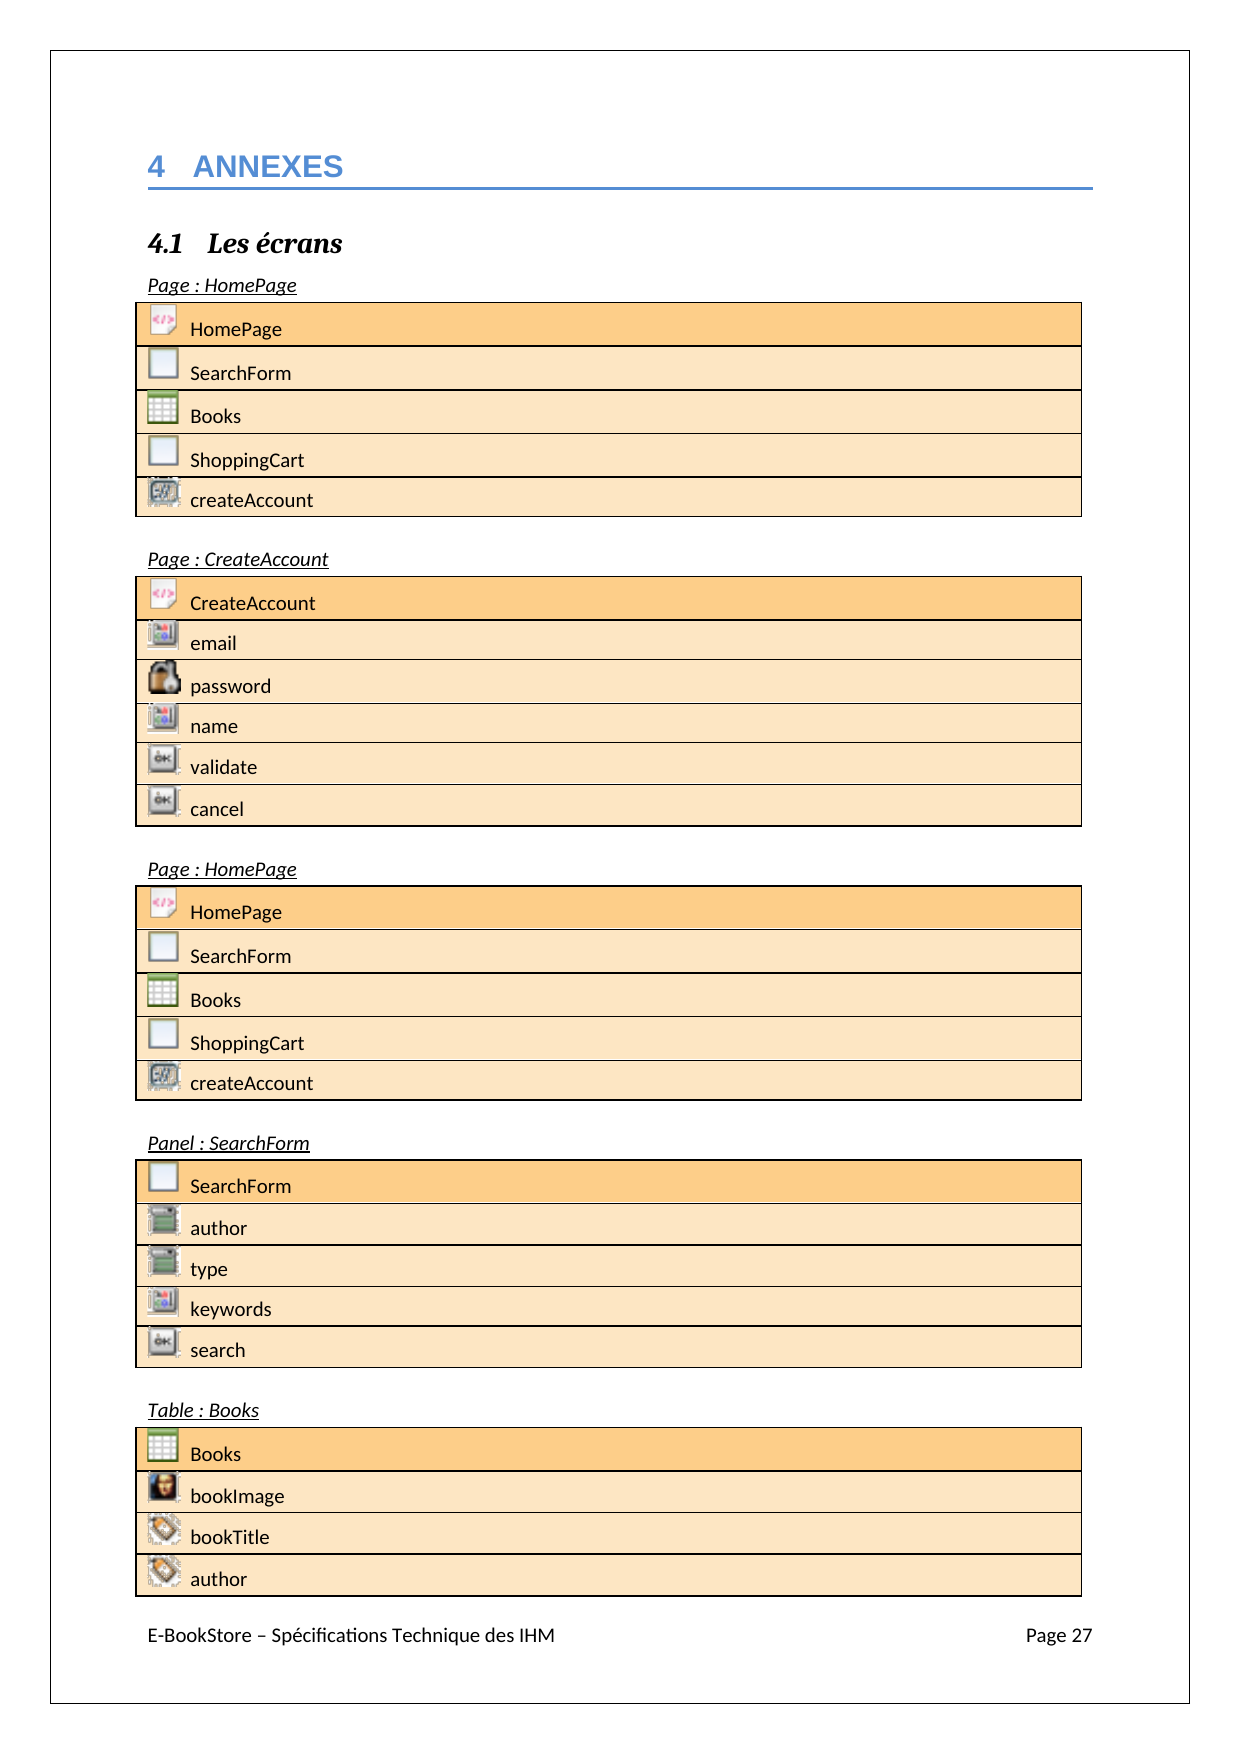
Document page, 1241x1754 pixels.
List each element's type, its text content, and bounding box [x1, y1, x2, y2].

picture [147, 1204, 181, 1236]
table_cell author [137, 1204, 1081, 1244]
table_cell password [137, 660, 1081, 702]
table_header SearchForm [137, 1161, 1081, 1202]
table_cell ShoppingCart [137, 434, 1081, 476]
text Page : HomePage [147, 856, 1093, 881]
table_cell type [137, 1246, 1081, 1286]
picture [147, 1326, 181, 1358]
table_cell Books [137, 391, 1081, 433]
table_cell bookImage [137, 1472, 1081, 1512]
picture [147, 577, 181, 611]
picture [147, 1513, 181, 1545]
subtitle Les écrans [147, 228, 1093, 261]
picture [147, 1471, 181, 1503]
table_header HomePage [137, 887, 1081, 928]
picture [147, 1017, 181, 1051]
table_cell search [137, 1327, 1081, 1367]
picture [147, 930, 181, 964]
picture [147, 1287, 181, 1317]
picture [147, 1061, 181, 1091]
picture [147, 477, 181, 507]
picture [147, 886, 181, 920]
table_cell ShoppingCart [137, 1017, 1081, 1059]
picture [147, 1160, 181, 1194]
table_cell Books [137, 974, 1081, 1016]
picture [147, 303, 181, 337]
table_cell author [137, 1555, 1081, 1595]
text Table : Books [147, 1397, 1093, 1423]
table_cell createAccount [137, 1061, 1081, 1099]
text Panel : SearchForm [147, 1130, 1093, 1155]
picture [147, 620, 181, 650]
picture [147, 346, 181, 381]
text Page : HomePage [147, 272, 1093, 298]
picture [147, 703, 181, 734]
picture [147, 434, 181, 468]
picture [147, 1428, 181, 1462]
table_header Books [137, 1428, 1081, 1470]
text Page : CreateAccount [147, 546, 1093, 572]
picture [147, 973, 181, 1007]
picture [147, 1555, 181, 1587]
subtitle ANNEXES [147, 147, 1093, 190]
picture [147, 785, 181, 817]
table_cell email [137, 621, 1081, 659]
table_cell SearchForm [137, 930, 1081, 972]
table_cell name [137, 704, 1081, 742]
table_header HomePage [137, 303, 1081, 345]
picture [147, 390, 181, 424]
table_cell validate [137, 743, 1081, 783]
table_cell SearchForm [137, 347, 1081, 389]
picture [147, 743, 181, 775]
picture [147, 1245, 181, 1277]
table_header CreateAccount [137, 577, 1081, 619]
table_cell bookTitle [137, 1513, 1081, 1553]
table_cell createAccount [137, 478, 1081, 516]
picture [147, 660, 181, 694]
table_cell cancel [137, 785, 1081, 825]
table_cell keywords [137, 1287, 1081, 1325]
